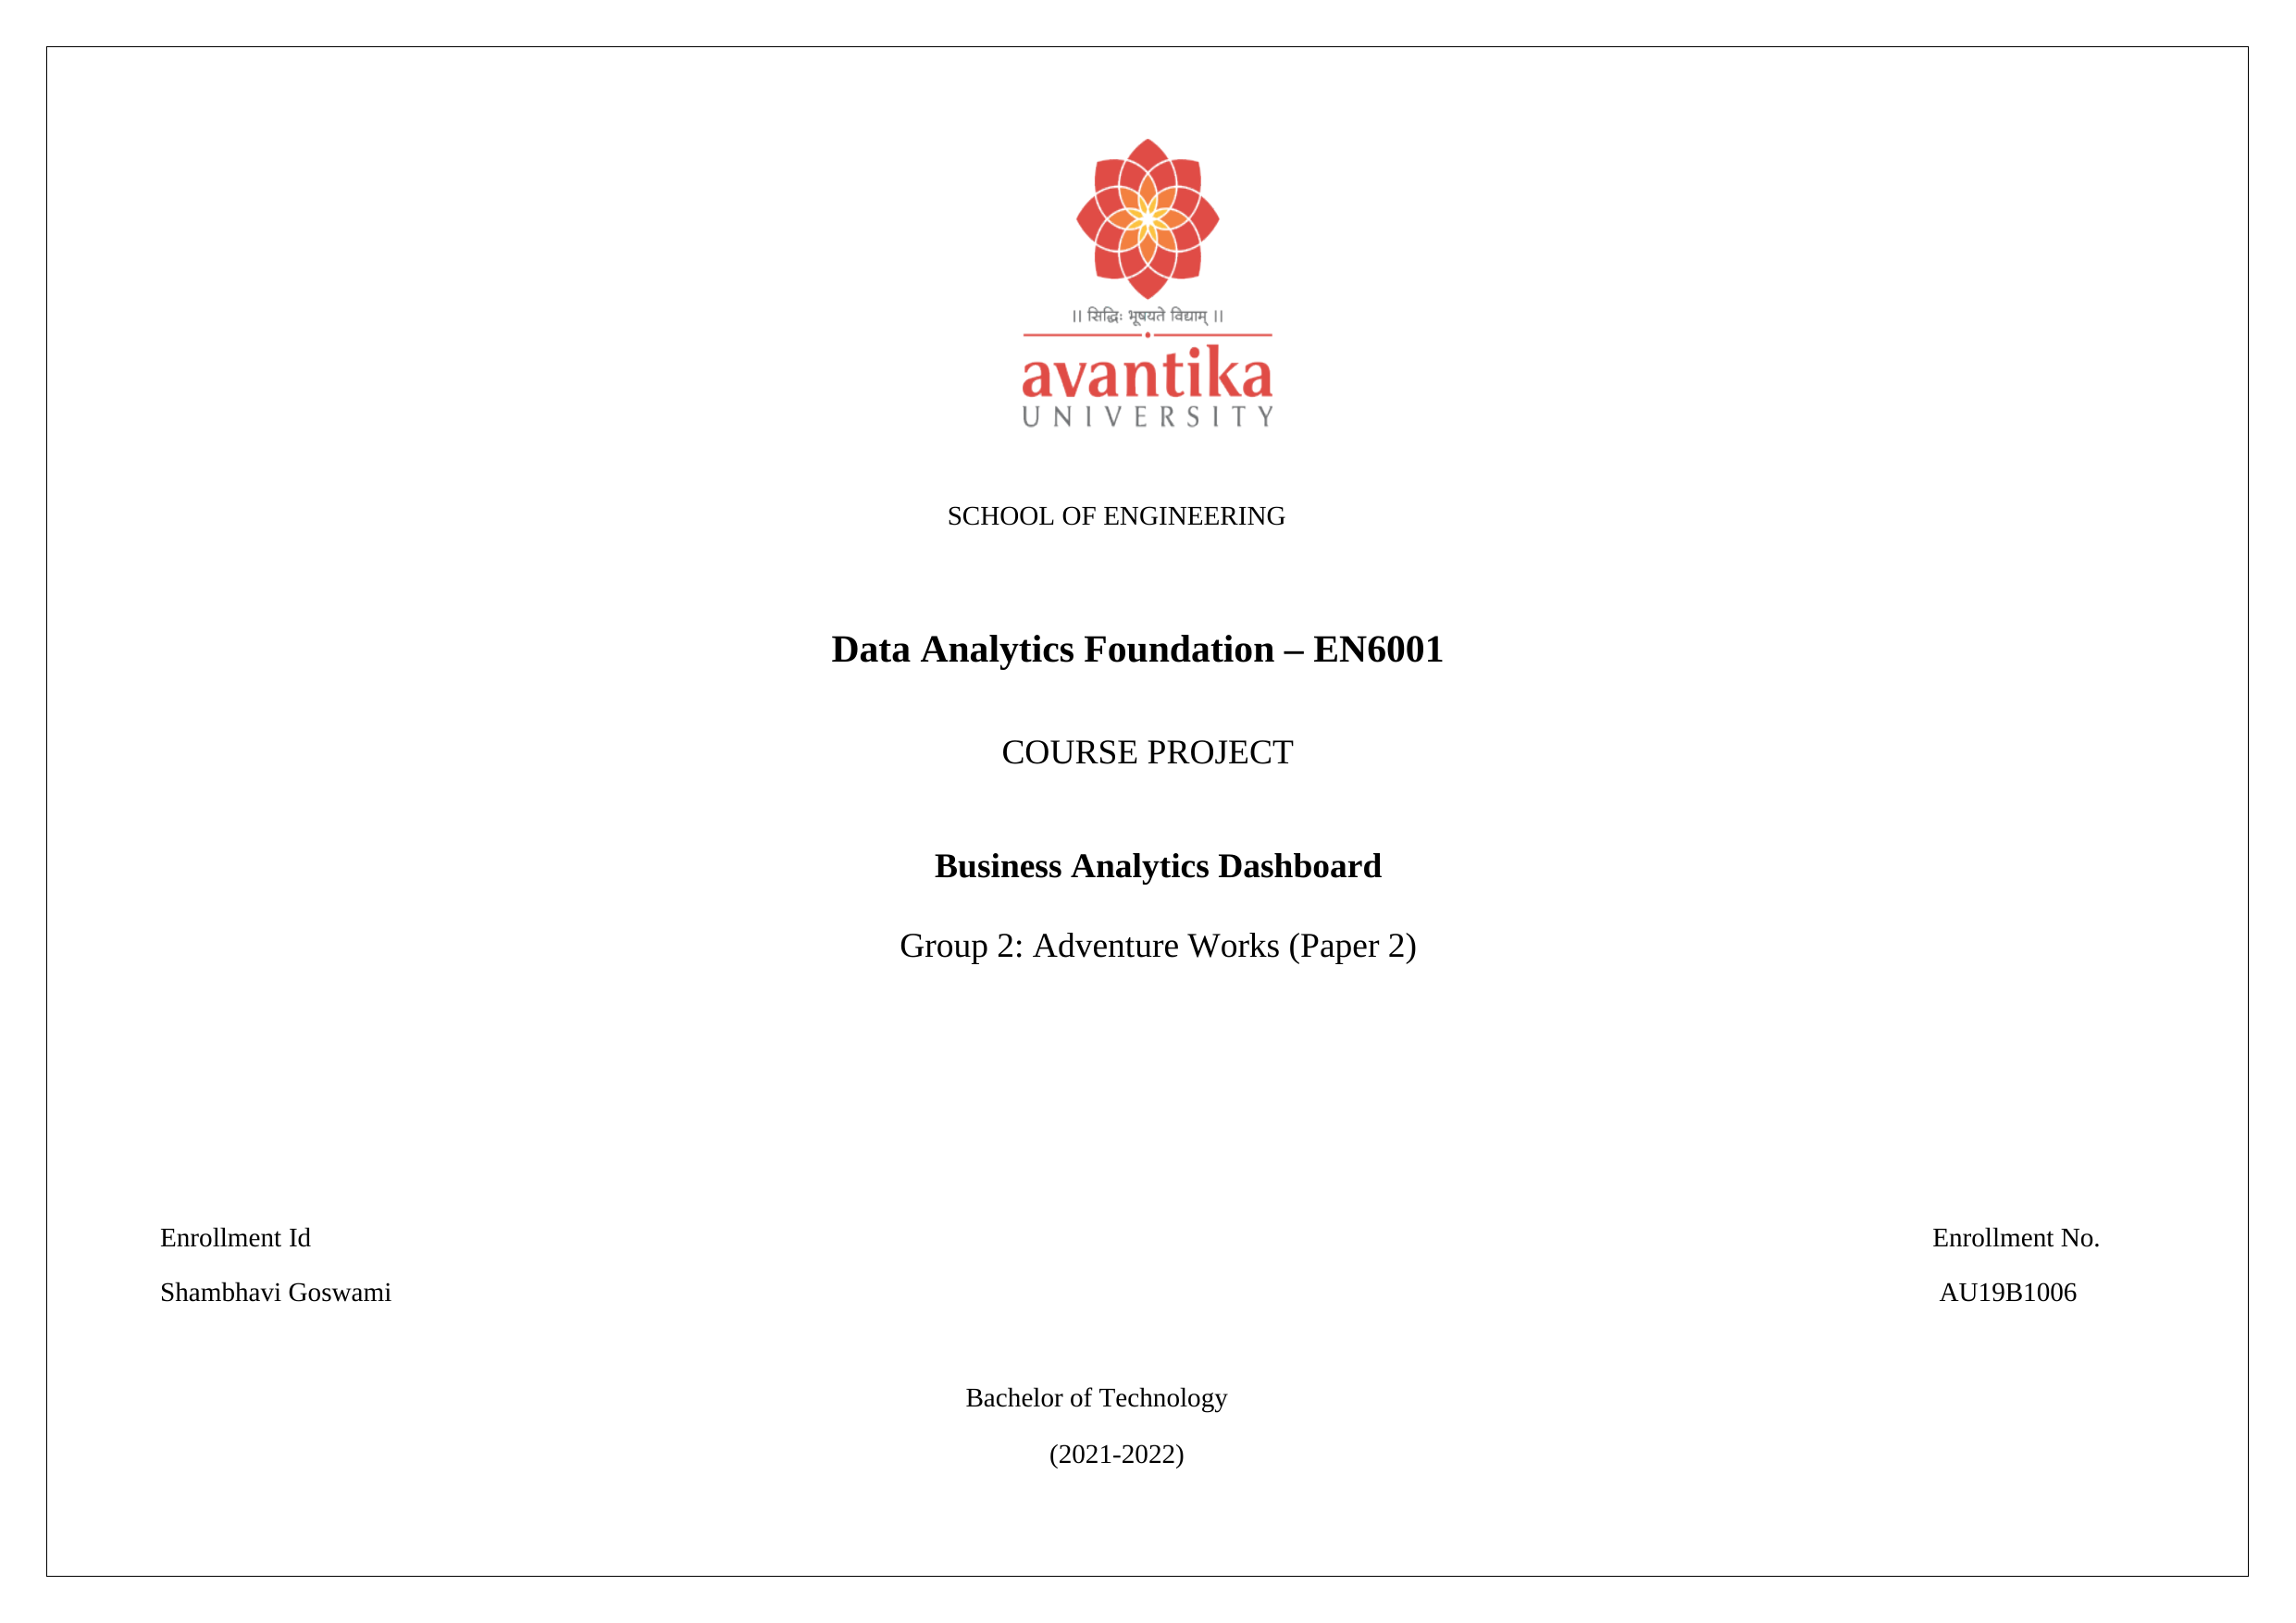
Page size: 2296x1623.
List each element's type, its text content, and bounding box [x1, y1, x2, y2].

text Shambhavi Goswami AU19B1006 [160, 1276, 2156, 1307]
table_header Data Analytics Foundation – EN6001 [129, 622, 2128, 731]
subtitle Business Analytics Dashboard [160, 845, 2156, 885]
text (2021-2022) [479, 1438, 1754, 1469]
text COURSE PROJECT [139, 732, 2156, 772]
subtitle Group 2: Adventure Works (Paper 2) [160, 924, 2156, 965]
text Bachelor of Technology [440, 1381, 1754, 1412]
text SCHOOL OF ENGINEERING [294, 500, 1939, 531]
picture [1023, 139, 1273, 427]
text Enrollment Id Enrollment No. [160, 1221, 2156, 1252]
